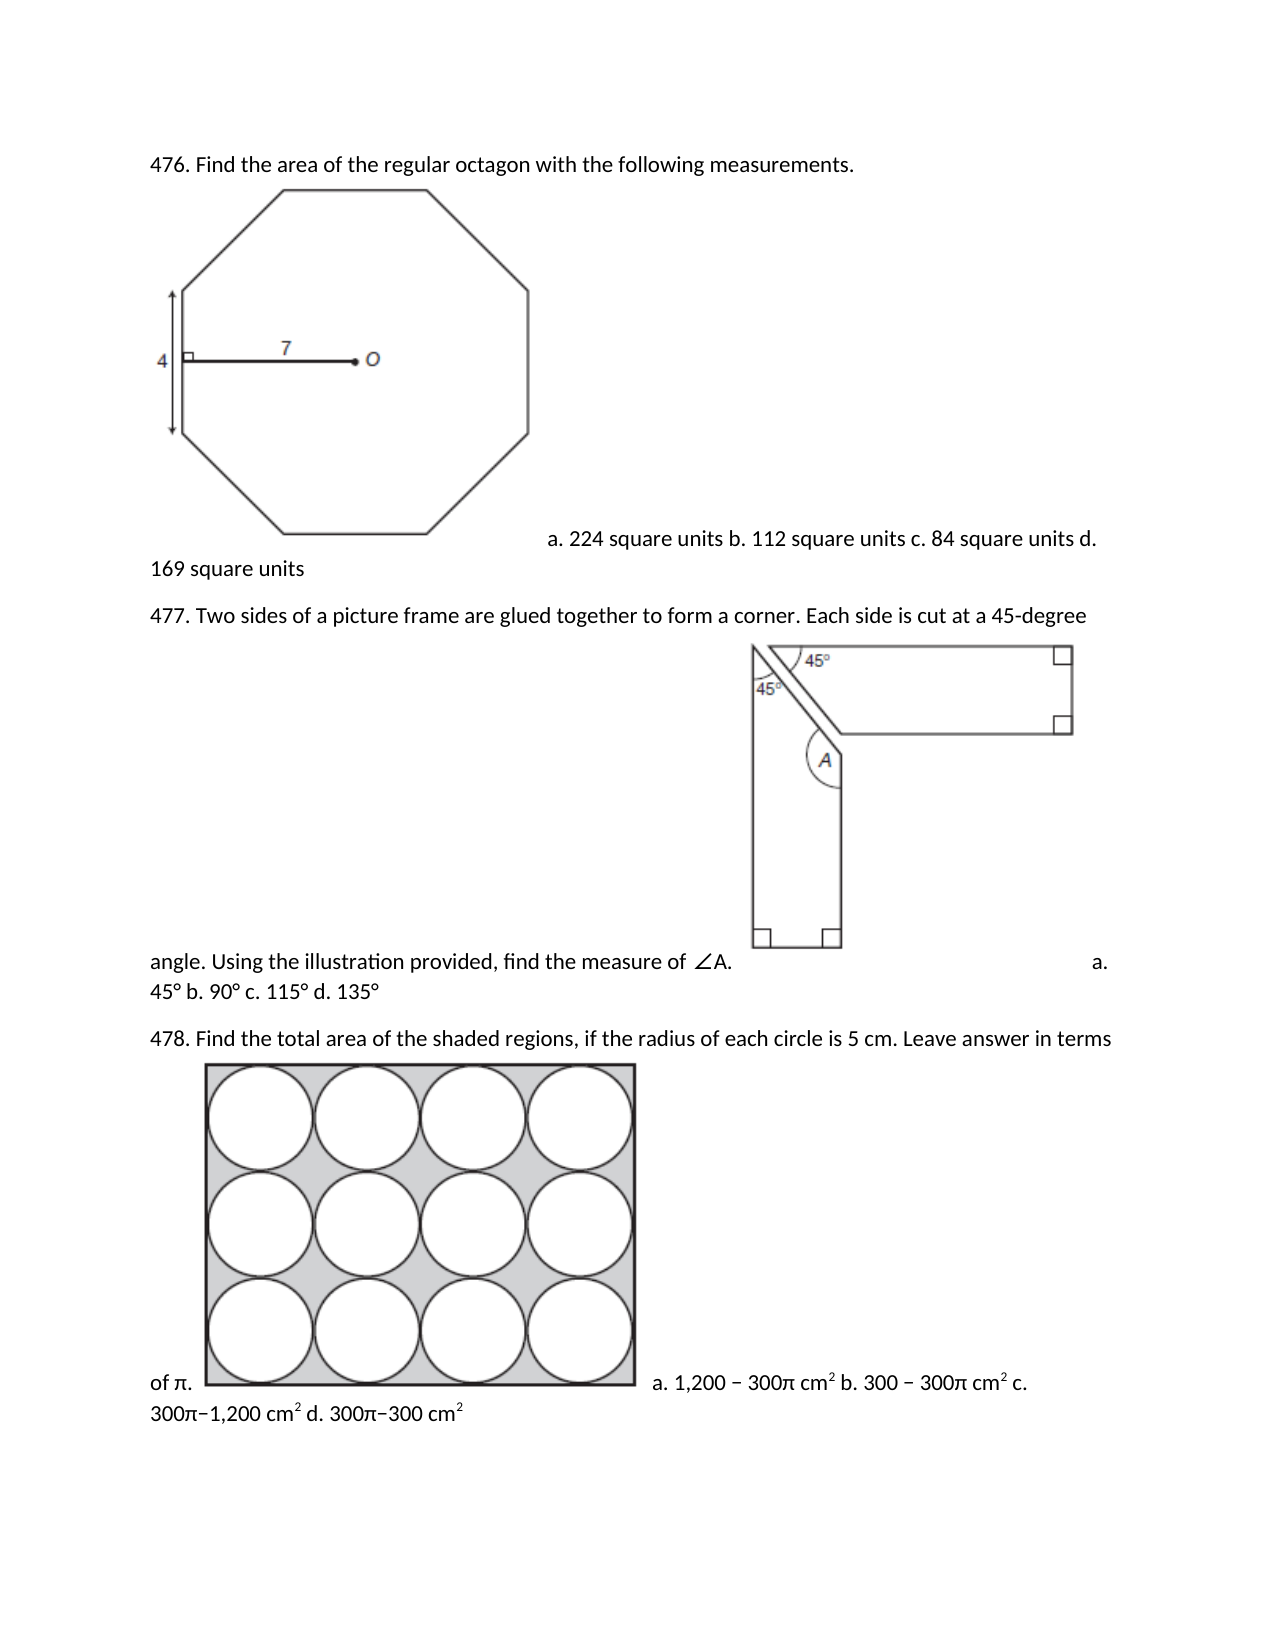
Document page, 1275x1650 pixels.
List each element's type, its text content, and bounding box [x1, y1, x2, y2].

text 478. Find the total area of the shaded regions, if the radius of each circle is 5 cm. Leave answer in terms of π. a. 1,200 − 300π cm2 b. 300 − 300π cm2 c. 300π−1,200 cm2 d. 300π−300 cm2 [150, 1024, 1125, 1427]
text 477. Two sides of a picture frame are glued together to form a corner. Each side is cut at a 45-degree angle. Using the illustration provided, ﬁnd the measure of ∠A. a. 45° b. 90° c. 115° d. 135° [150, 601, 1125, 1005]
text 476. Find the area of the regular octagon with the following measurements. a. 224 square units b. 112 square units c. 84 square units d. 169 square units [150, 150, 1125, 582]
